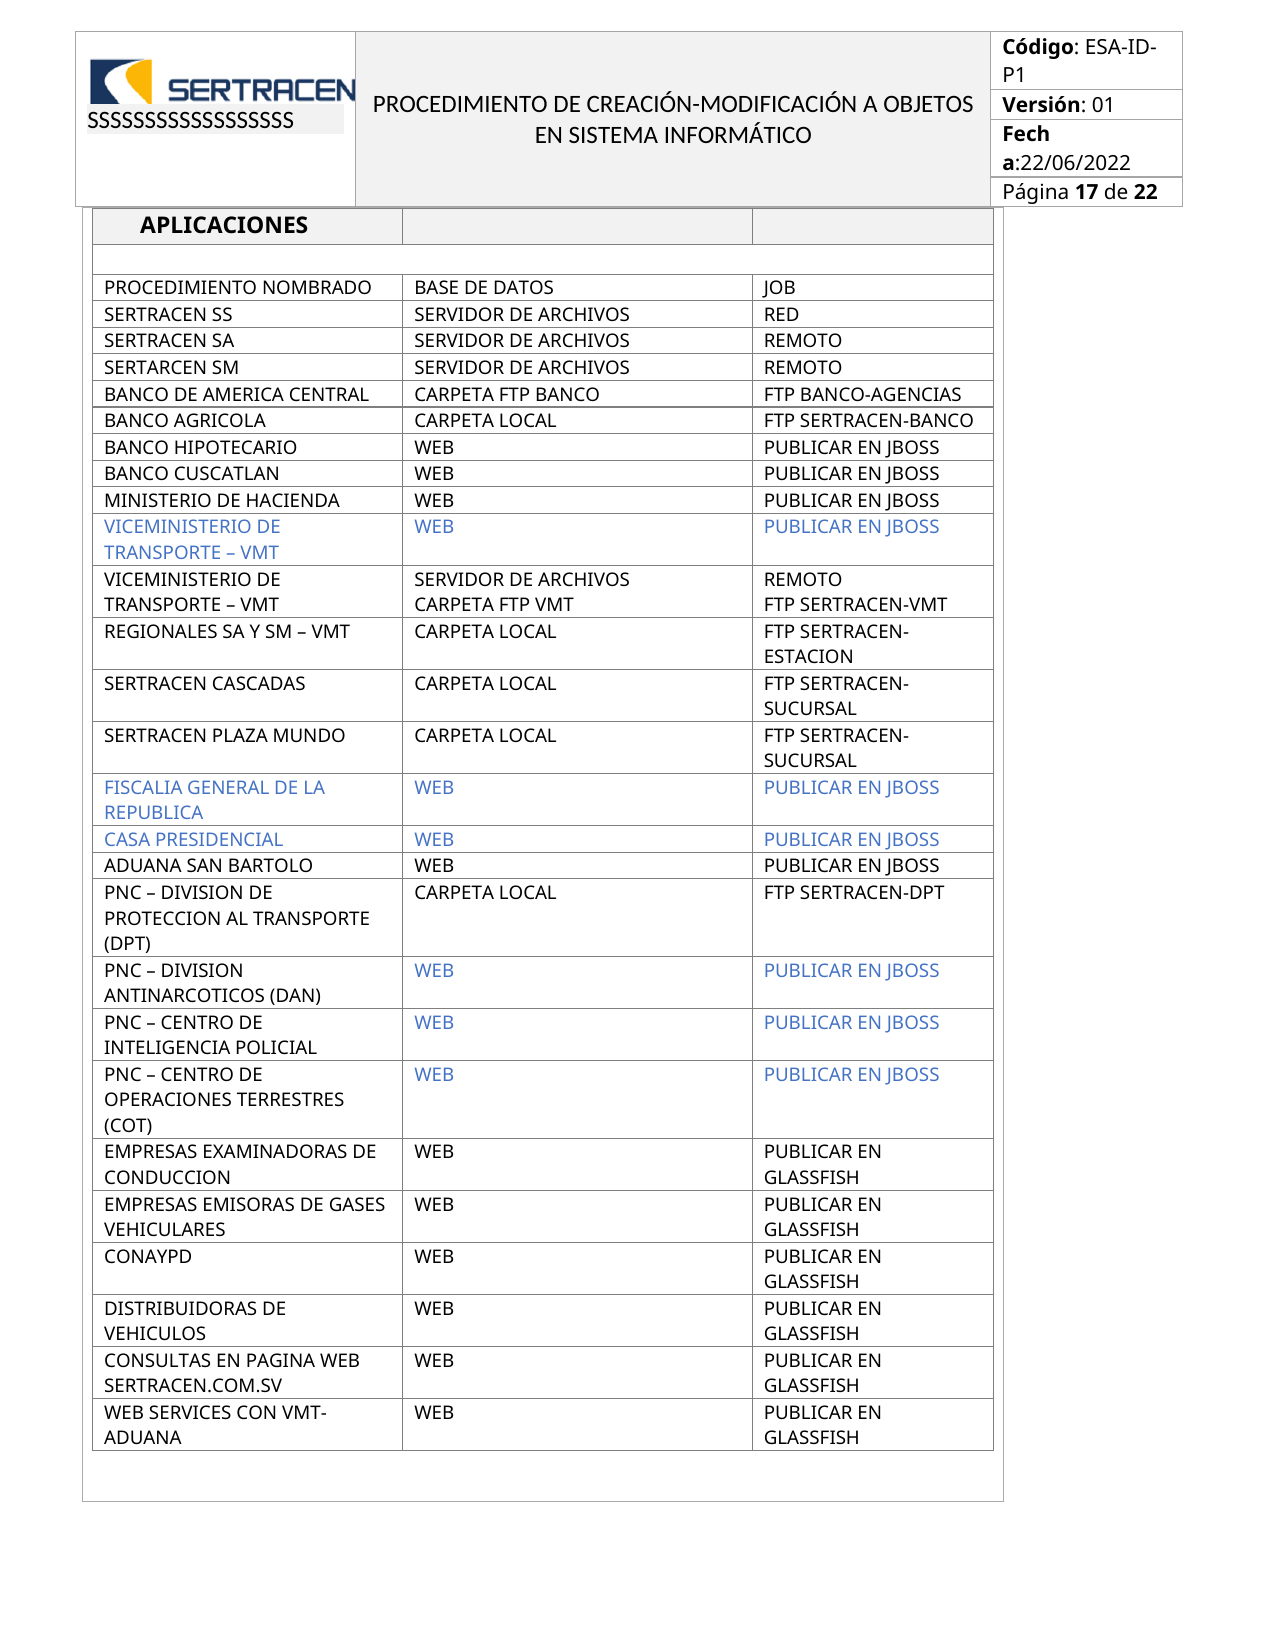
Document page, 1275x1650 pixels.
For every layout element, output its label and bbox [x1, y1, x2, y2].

picture [87, 57, 355, 125]
table_cell [83, 208, 1003, 1501]
